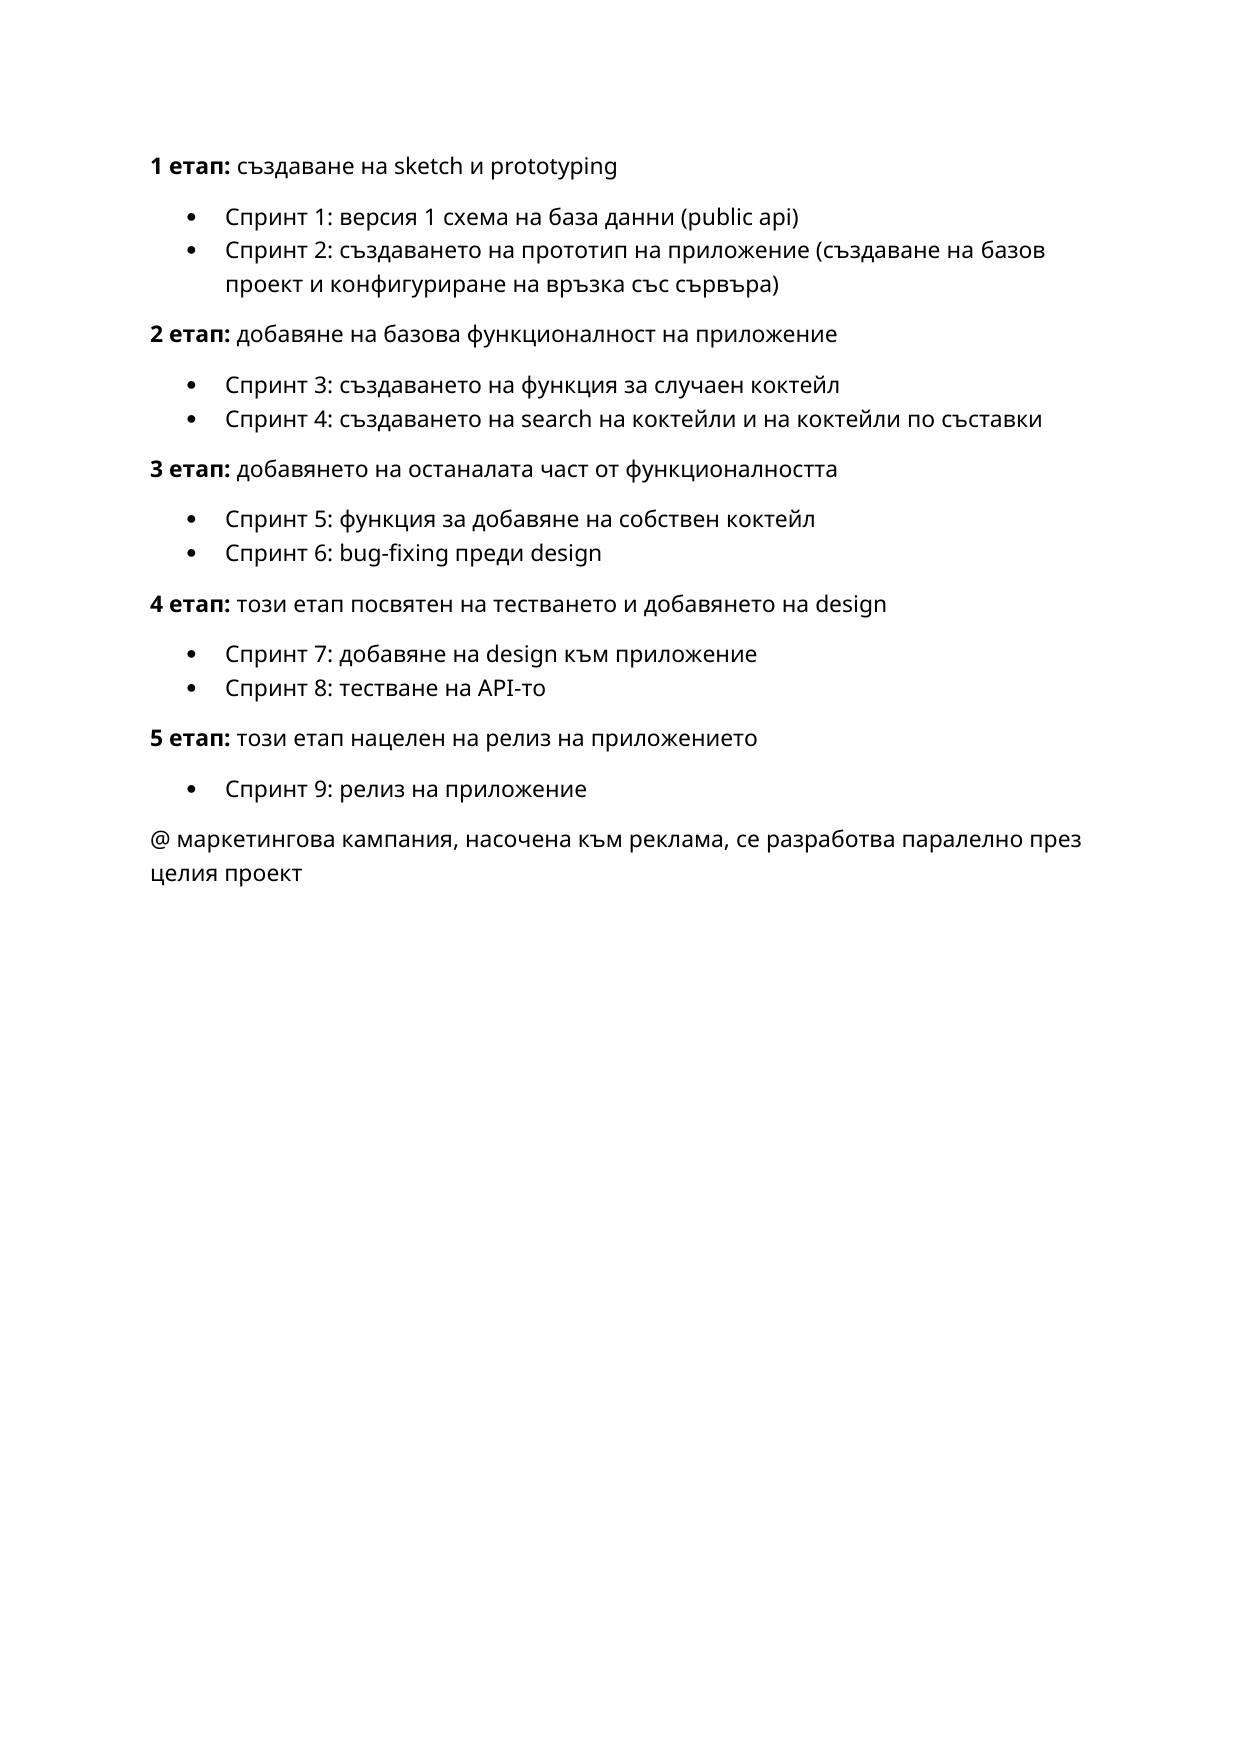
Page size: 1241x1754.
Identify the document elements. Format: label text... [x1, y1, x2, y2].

list Спринт 3: създаването на функция за случаен коктейл [187, 369, 1090, 400]
text 5 етап: този етап нацелен на релиз на приложението [150, 722, 1090, 753]
list Спринт 7: добавяне на design към приложение [187, 638, 1090, 669]
text @ маркетингова кампания, насочена към реклама, се разработва паралелно през целия проект [150, 823, 1090, 888]
list Спринт 8: тестване на API-то [187, 672, 1090, 703]
text 3 етап: добавянето на останалата част от функционалността [150, 453, 1090, 484]
text 2 етап: добавяне на базова функционалност на приложение [150, 318, 1090, 349]
list Спринт 2: създаването на прототип на приложение (създаване на базов проект и конфигуриране на връзка със сървъра) [187, 234, 1090, 299]
text 4 етап: този етап посвятен на тестването и добавянето на design [150, 587, 1090, 619]
list Спринт 4: създаването на search на коктейли и на коктейли по съставки [187, 402, 1090, 434]
list Спринт 6: bug-fixing преди design [187, 537, 1090, 568]
list Спринт 5: функция за добавяне на собствен коктейл [187, 503, 1090, 534]
text 1 етап: създаване на sketch и prototyping [150, 150, 1090, 181]
list Спринт 9: релиз на приложение [187, 772, 1090, 804]
list Спринт 1: версия 1 схема на база данни (public api) [187, 200, 1090, 232]
